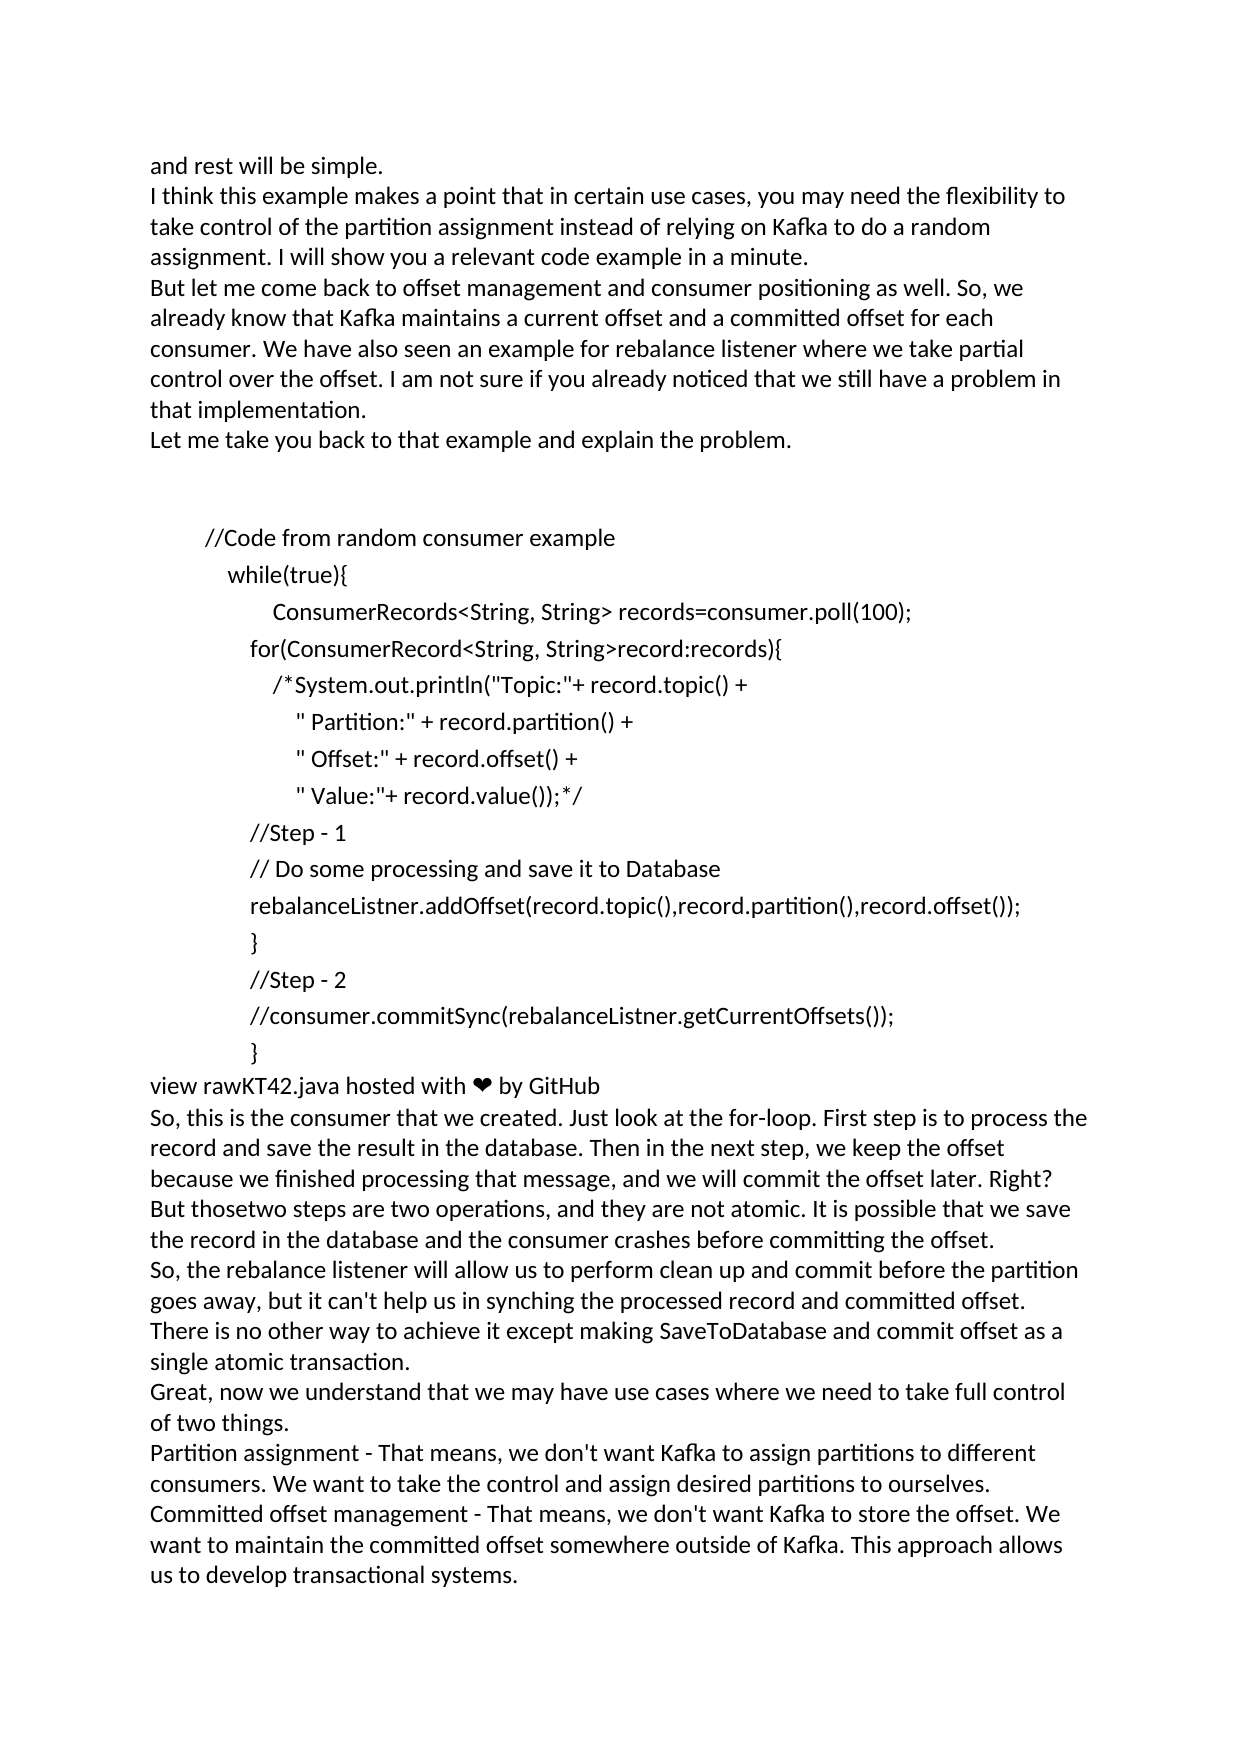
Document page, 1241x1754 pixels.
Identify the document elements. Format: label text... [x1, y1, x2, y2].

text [150, 150, 1090, 455]
text Committed offset management - That means, we don't want Kafka to store the offset. We want to maintain the committed offset somewhere outside of Kafka. This approach allows us to develop transactional systems. [150, 1499, 1090, 1590]
text view rawKT42.java hosted with ❤ by GitHub [150, 1068, 1090, 1102]
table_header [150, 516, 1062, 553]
text So, this is the consumer that we created. Just look at the for-loop. First step is to process the record and save the result in the database. Then in the next step, we keep the offset because we finished processing that message, and we will commit the offset later. Right? But thosetwo steps are two operations, and they are not atomic. It is possible that we save the record in the database and the consumer crashes before committing the offset. So, the rebalance listener will allow us to perform clean up and commit before the partition goes away, but it can't help us in synching the processed record and committed offset. There is no other way to achieve it except making SaveToDatabase and commit offset as a single atomic transaction. Great, now we understand that we may have use cases where we need to take full control of two things. [150, 1102, 1090, 1438]
text Partition assignment - That means, we don't want Kafka to assign partitions to different consumers. We want to take the control and assign desired partitions to ourselves. [150, 1438, 1090, 1499]
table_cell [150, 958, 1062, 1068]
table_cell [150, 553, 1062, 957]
